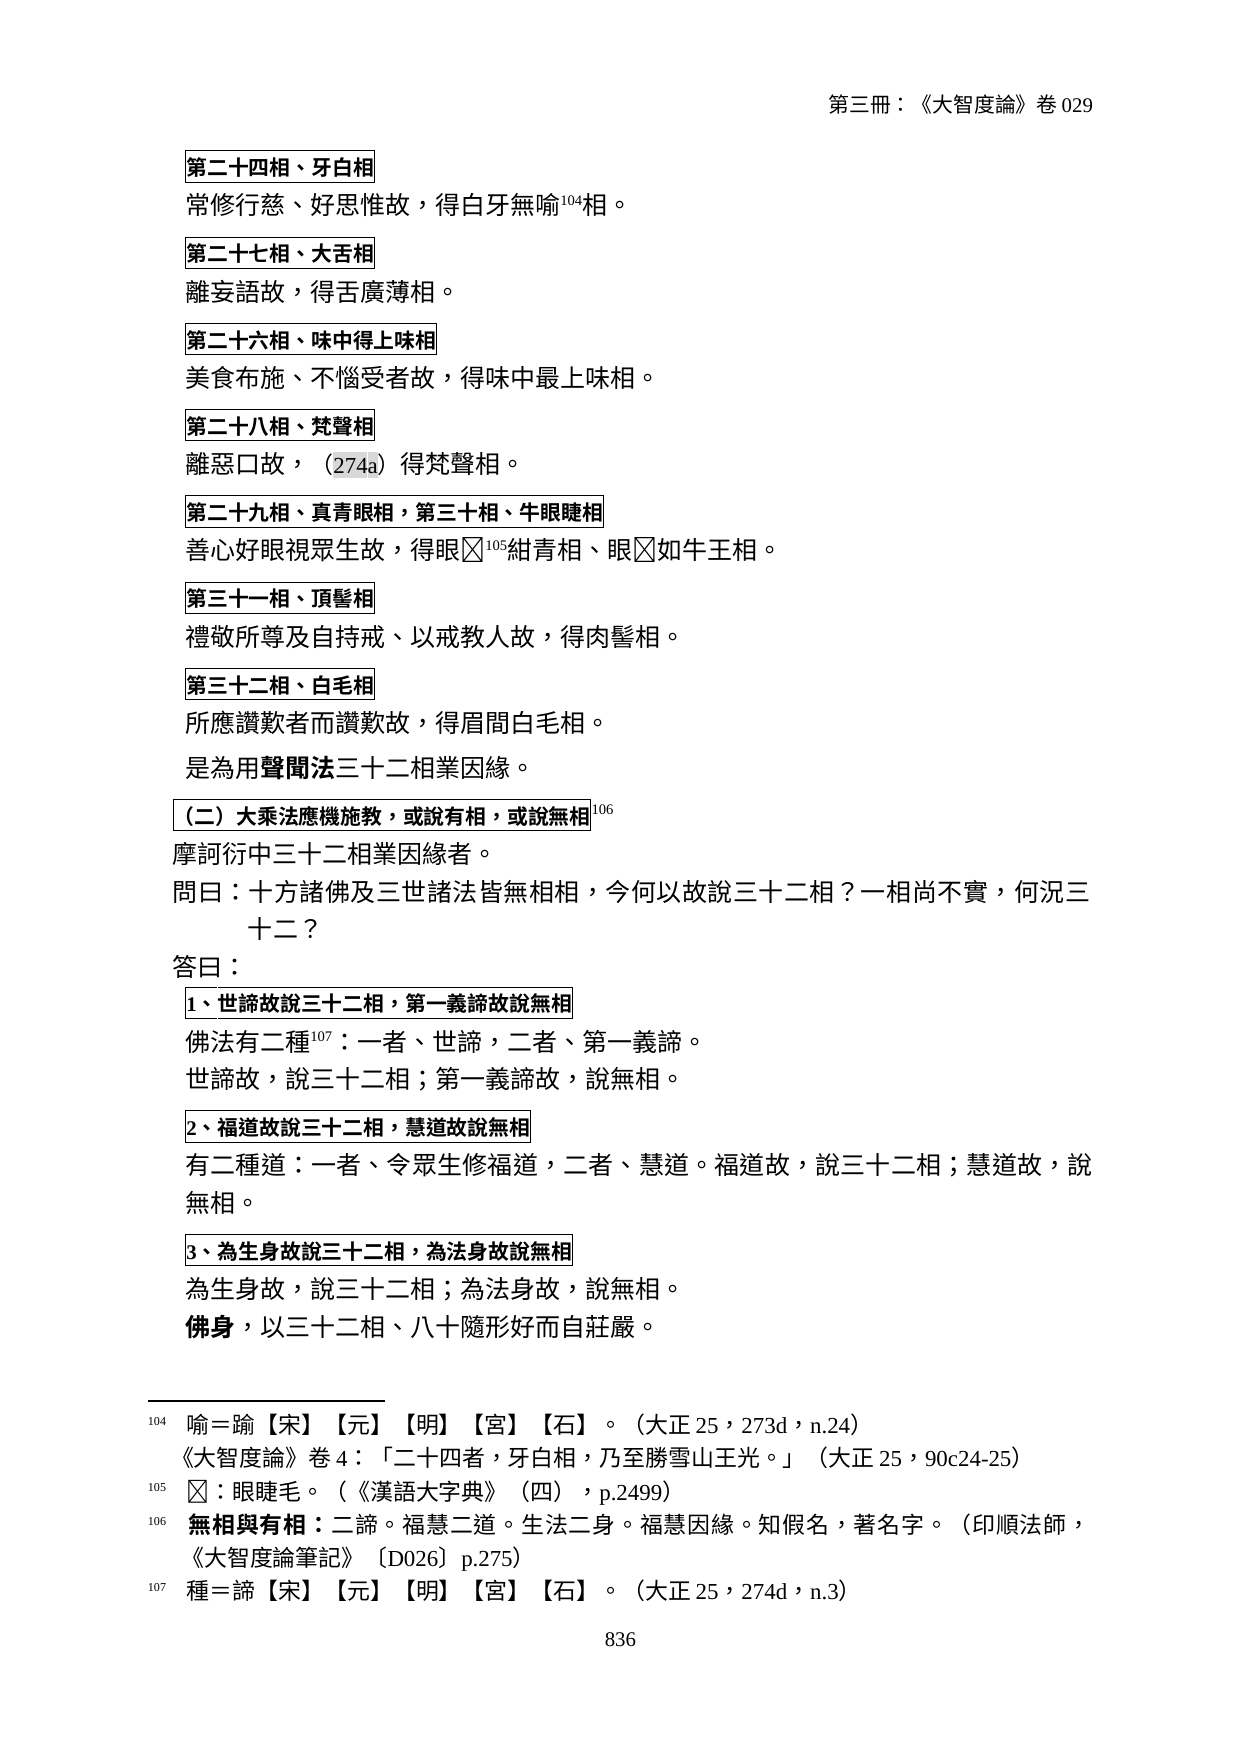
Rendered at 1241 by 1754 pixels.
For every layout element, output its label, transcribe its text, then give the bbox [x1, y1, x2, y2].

text 1、世諦故說三十二相，第一義諦故說無相 [185, 984, 1092, 1021]
text 常修行慈、好思惟故，得白牙無喻相。 [185, 185, 1092, 223]
text 為生身故，說三十二相；為法身故，說無相。 [185, 1269, 1092, 1306]
text 離妄語故，得舌廣薄相。 [185, 271, 1092, 309]
text 禮敬所尊及自持戒、以戒教人故，得肉髻相。 [185, 616, 1092, 654]
text 所應讚歎者而讚歎故，得眉間白毛相。 [185, 703, 1092, 740]
text 問曰：十方諸佛及三世諸法皆無相相，今何以故說三十二相？一相尚不實，何況三十二？ [173, 871, 1092, 946]
text 2、福道故說三十二相，慧道故說無相 [185, 1108, 1092, 1145]
text 第三十二相、白毛相 [185, 665, 1092, 703]
text 第三十一相、頂髻相 [185, 579, 1092, 616]
text 第二十四相、牙白相 [185, 148, 1092, 185]
text 第二十六相、味中得上味相 [185, 320, 1092, 358]
text 美食布施、不惱受者故，得味中最上味相。 [185, 358, 1092, 395]
text 佛法有二種：一者、世諦，二者、第一義諦。 [185, 1021, 1092, 1059]
text 離惡口故，（）得梵聲相。 [185, 444, 1092, 481]
text 是為用聲聞法三十二相業因緣。 [185, 748, 1092, 785]
text 世諦故，說三十二相；第一義諦故，說無相。 [185, 1059, 1092, 1096]
text 摩訶衍中三十二相業因緣者。 [173, 834, 1092, 871]
text 佛身，以三十二相、八十隨形好而自莊嚴。 [185, 1306, 1092, 1344]
text 第二十八相、梵聲相 [185, 406, 1092, 444]
text 3、為生身故說三十二相，為法身故說無相 [185, 1231, 1092, 1269]
text 答曰： [173, 946, 1092, 984]
text 第二十七相、大舌相 [185, 234, 1092, 271]
text 有二種道：一者、令眾生修福道，二者、慧道。福道故，說三十二相；慧道故，說無相。 [185, 1145, 1092, 1220]
text 第二十九相、真青眼相，第三十相、牛眼睫相 [185, 493, 1092, 530]
text 善心好眼視眾生故，得眼𥇒紺青相、眼𥇒如牛王相。 [185, 530, 1092, 568]
text （二）大乘法應機施教，或說有相，或說無相 [173, 796, 1092, 834]
